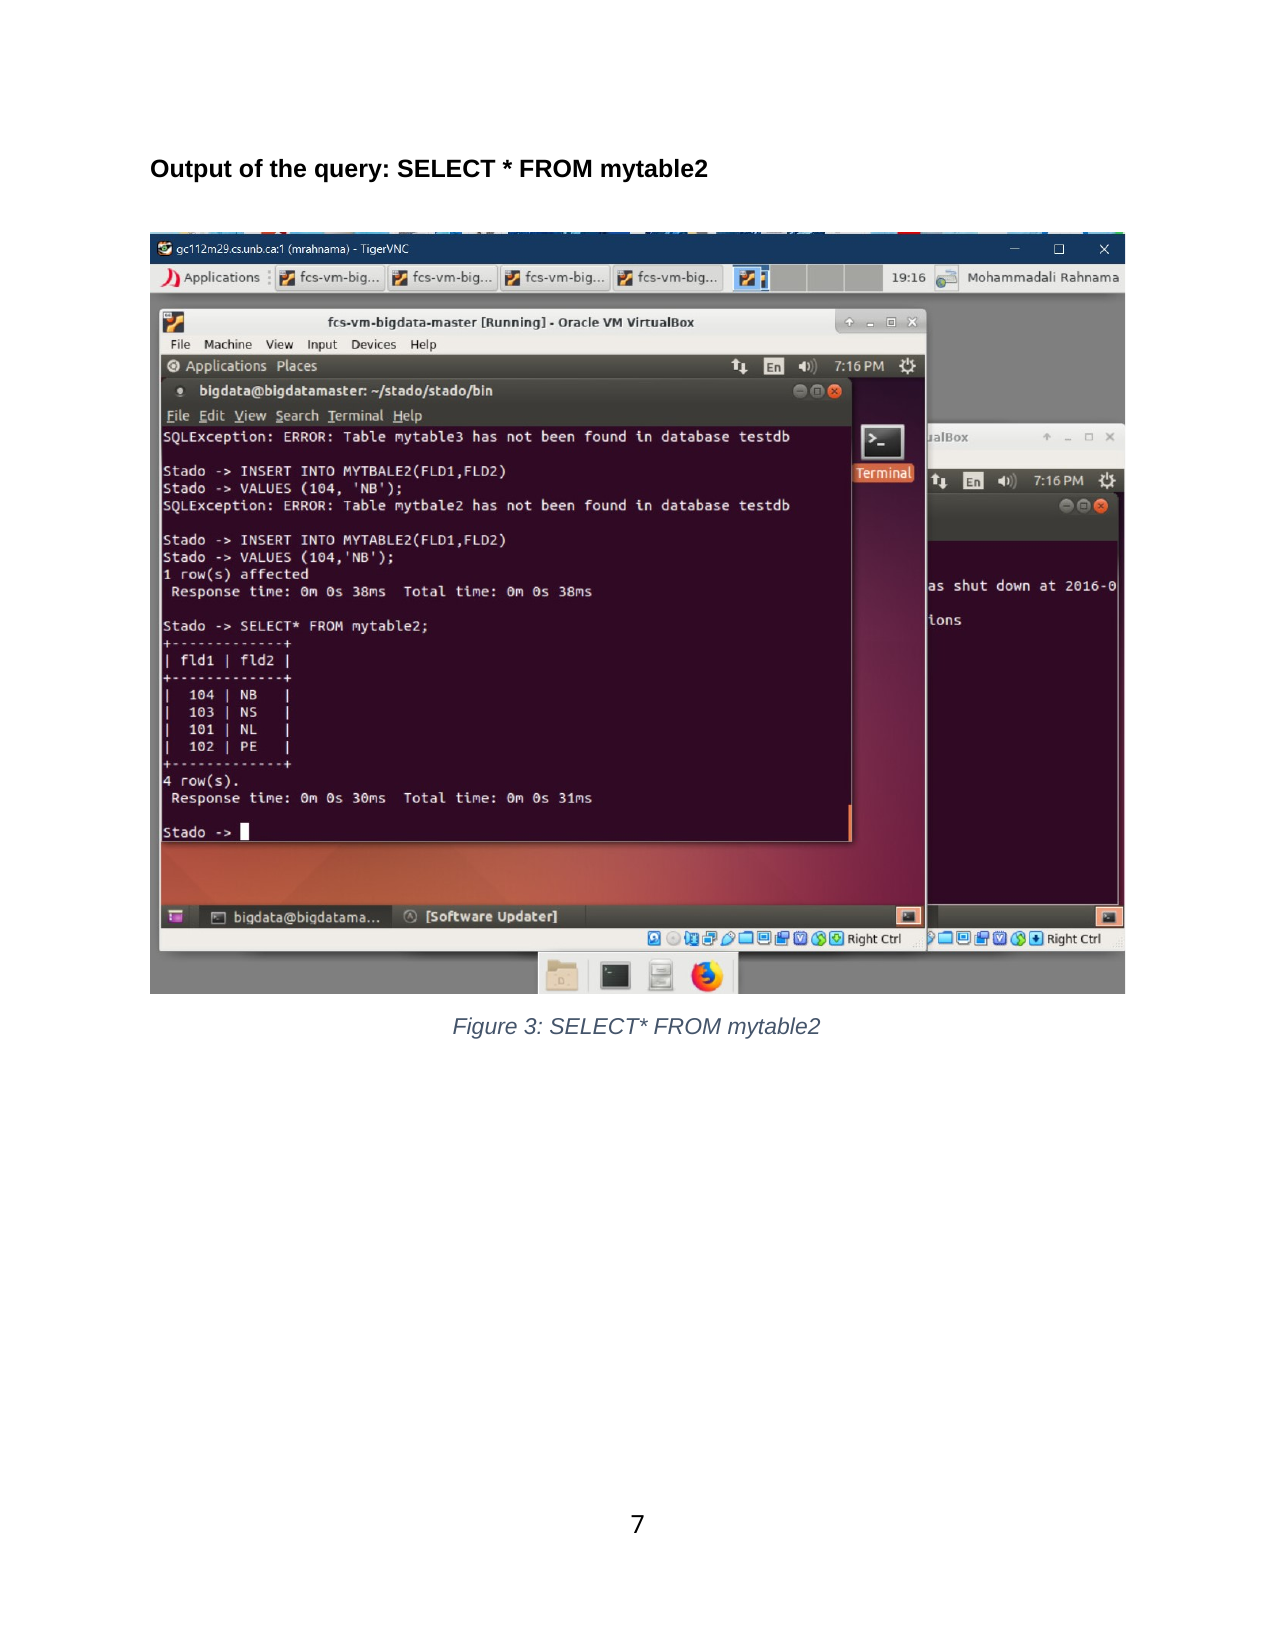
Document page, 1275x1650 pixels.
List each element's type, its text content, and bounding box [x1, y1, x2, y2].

picture [150, 232, 1125, 994]
subtitle Output of the query: SELECT * FROM mytable2 [150, 154, 1125, 183]
